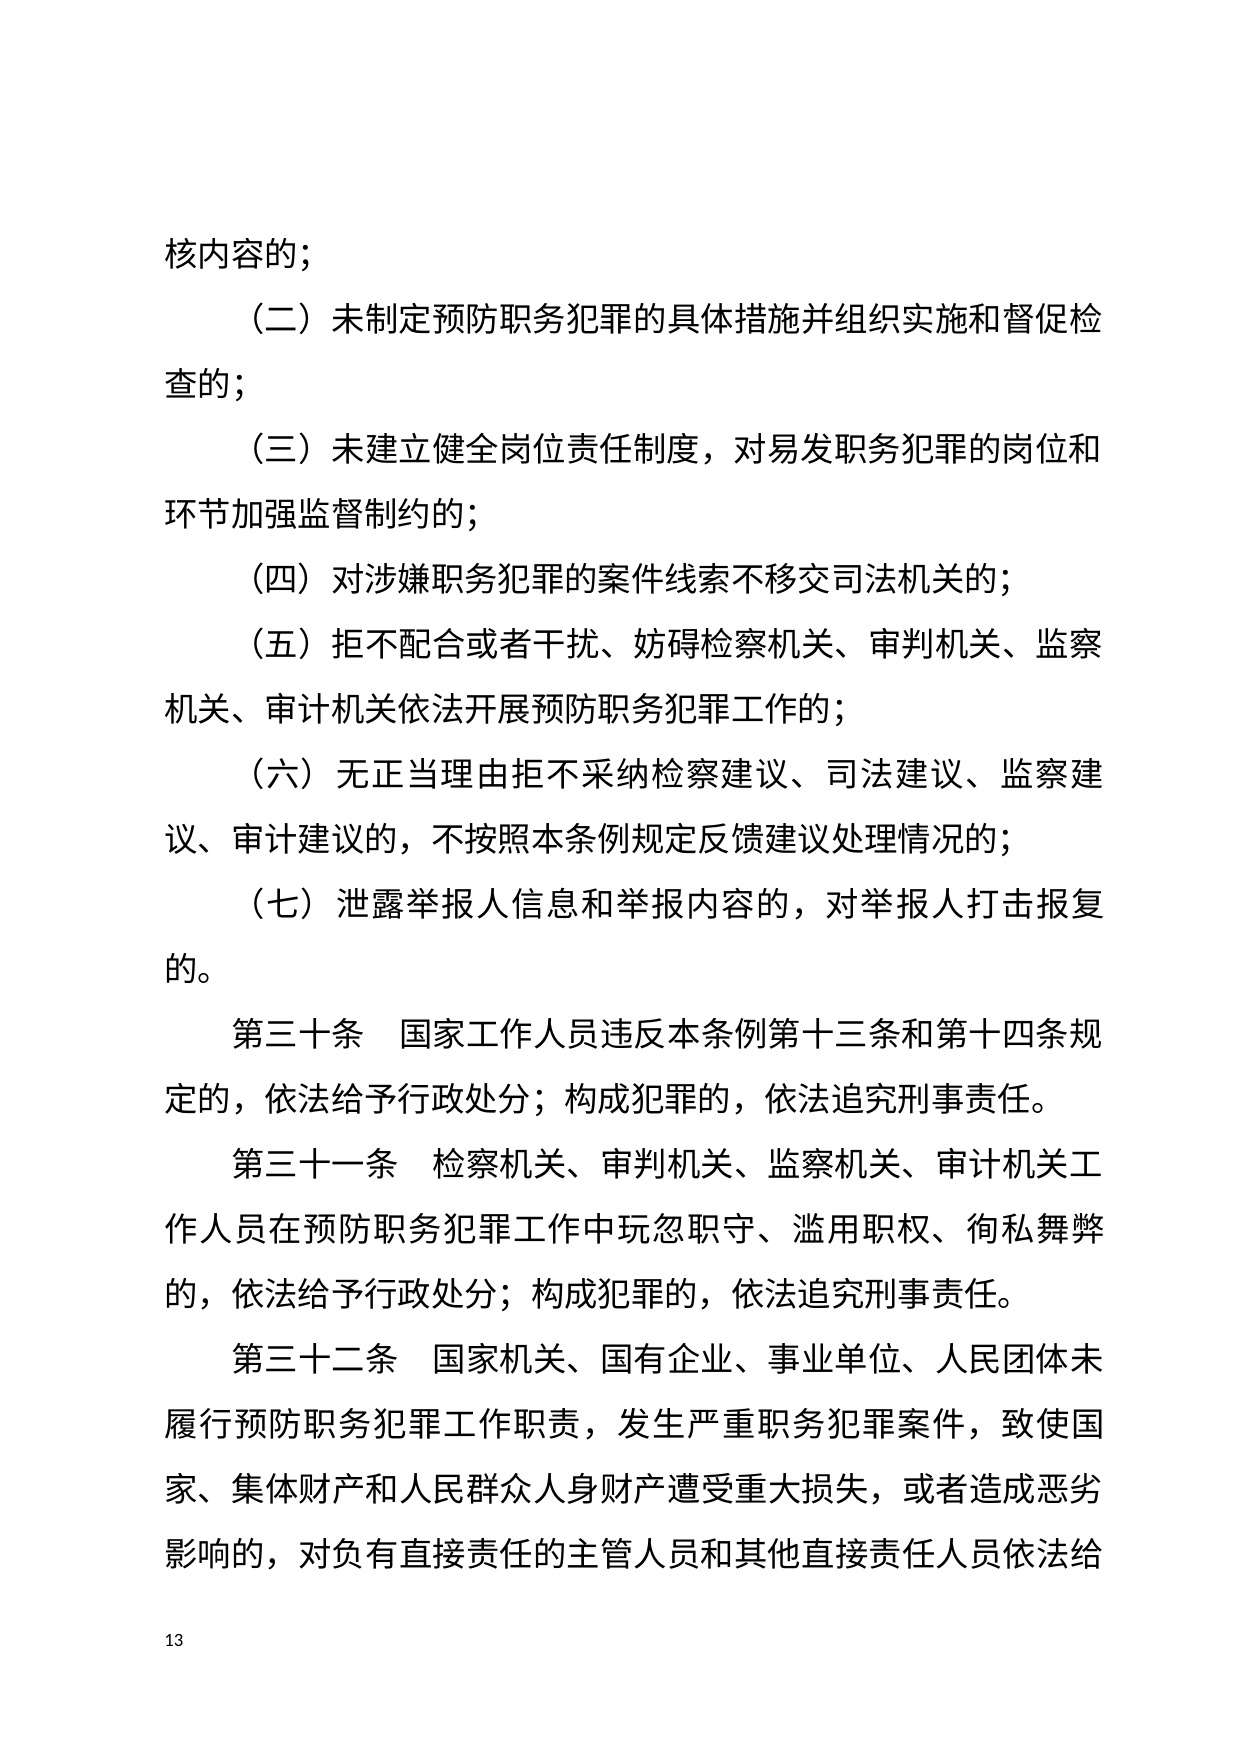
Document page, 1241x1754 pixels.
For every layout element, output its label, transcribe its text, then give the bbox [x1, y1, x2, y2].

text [164, 1324, 1105, 1584]
text （二）未制定预防职务犯罪的具体措施并组织实施和督促检查的； [164, 284, 1105, 414]
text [164, 219, 1105, 284]
text 第三十一条 检察机关、审判机关、监察机关、审计机关工作人员在预防职务犯罪工作中玩忽职守、滥用职权、徇私舞弊的，依法给予行政处分；构成犯罪的，依法追究刑事责任。 [164, 1129, 1105, 1324]
text （四）对涉嫌职务犯罪的案件线索不移交司法机关的； [164, 544, 1105, 609]
text （六）无正当理由拒不采纳检察建议、司法建议、监察建议、审计建议的，不按照本条例规定反馈建议处理情况的； [164, 739, 1105, 869]
text （七）泄露举报人信息和举报内容的，对举报人打击报复的。 [164, 869, 1105, 999]
text （三）未建立健全岗位责任制度，对易发职务犯罪的岗位和环节加强监督制约的； [164, 414, 1105, 544]
text （五）拒不配合或者干扰、妨碍检察机关、审判机关、监察机关、审计机关依法开展预防职务犯罪工作的； [164, 609, 1105, 739]
text 第三十条 国家工作人员违反本条例第十三条和第十四条规定的，依法给予行政处分；构成犯罪的，依法追究刑事责任。 [164, 999, 1105, 1129]
